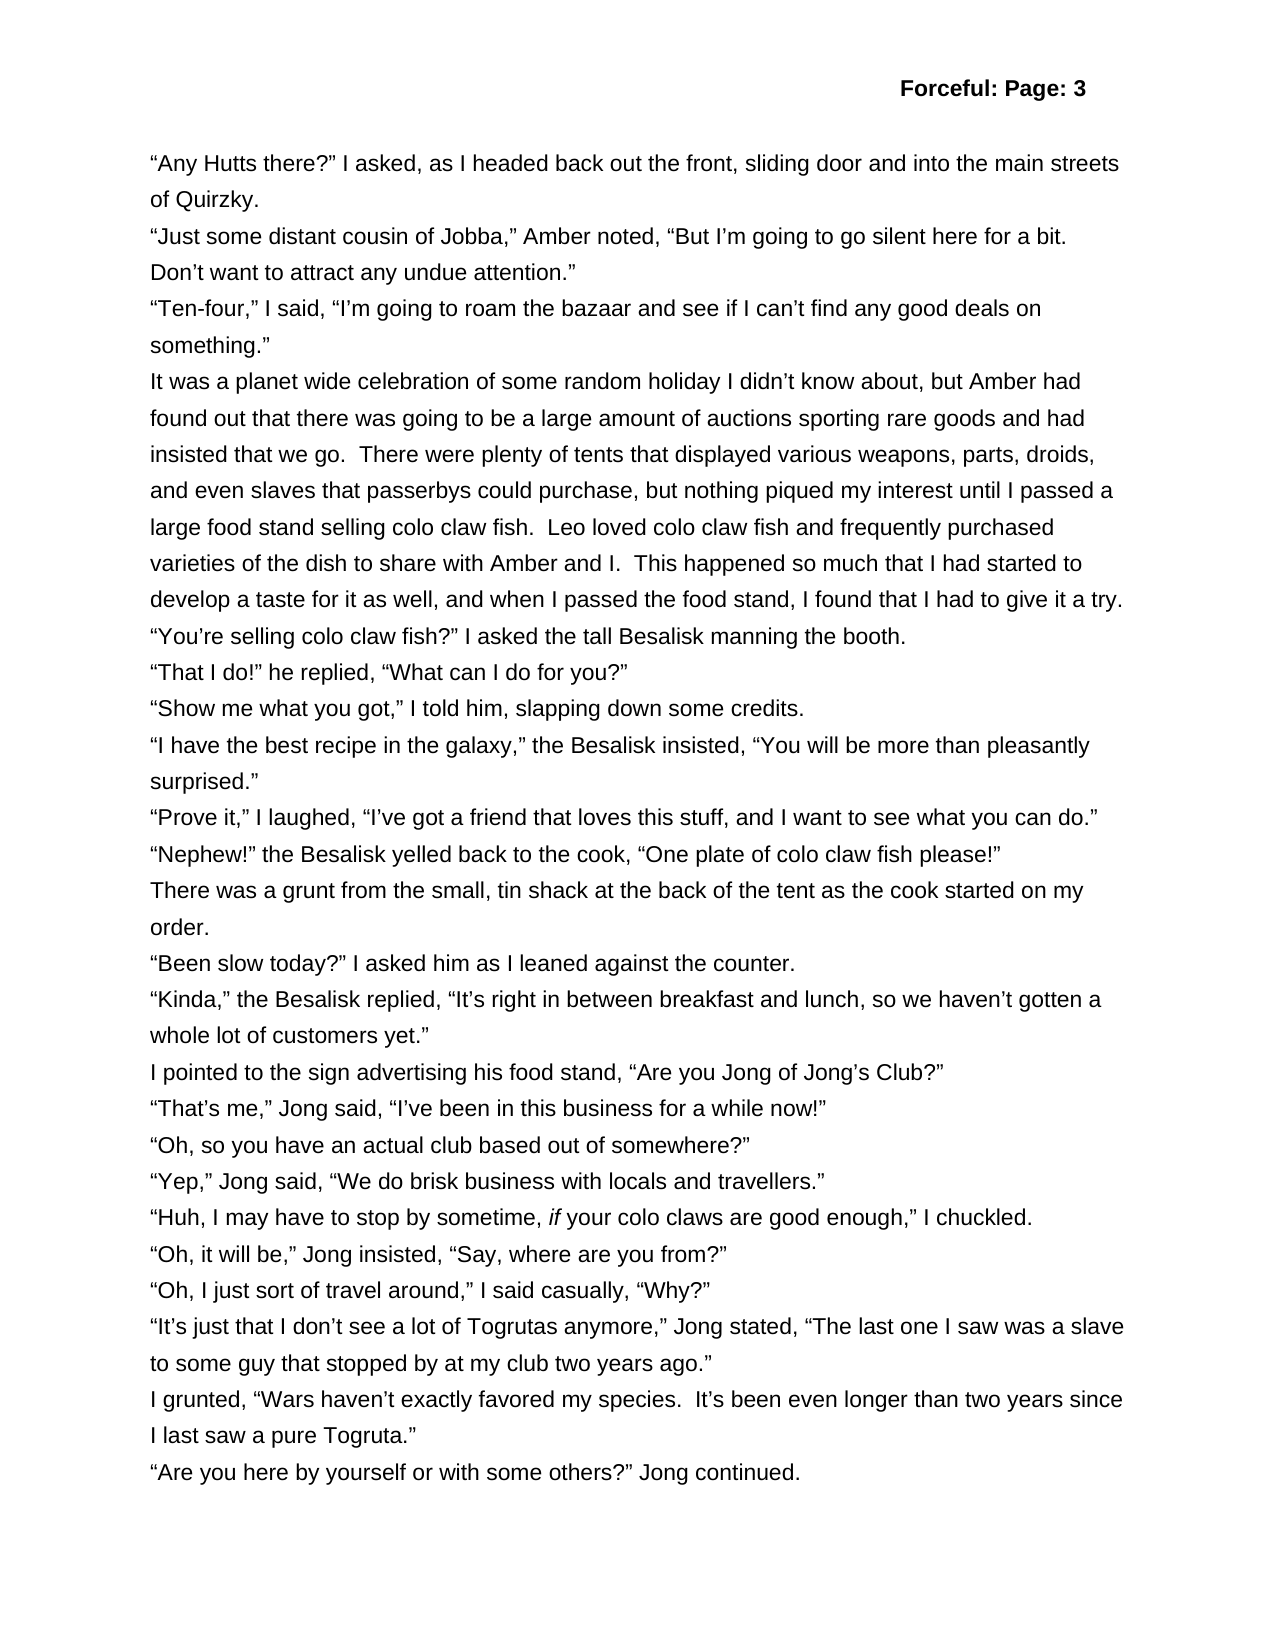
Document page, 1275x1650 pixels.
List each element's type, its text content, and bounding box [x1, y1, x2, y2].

text “Any Hutts there?” I asked, as I headed back out the front, sliding door and into the main streets of Quirzky. [150, 150, 1125, 213]
text “I have the best recipe in the galaxy,” the Besalisk insisted, “You will be more than pleasantly surprised.” [150, 732, 1125, 794]
text “Ten-four,” I said, “I’m going to roam the bazaar and see if I can’t find any good deals on something.” [150, 295, 1125, 358]
text “Been slow today?” I asked him as I leaned against the counter. [150, 950, 1125, 976]
text “Oh, I just sort of travel around,” I said casually, “Why?” [150, 1277, 1125, 1303]
text There was a grunt from the small, tin shack at the back of the tent as the cook started on my order. [150, 877, 1125, 940]
text “Oh, so you have an actual club based out of somewhere?” [150, 1132, 1125, 1158]
text “Just some distant cousin of Jobba,” Amber noted, “But I’m going to go silent here for a bit. Don’t want to attract any undue attention.” [150, 223, 1125, 285]
text “It’s just that I don’t see a lot of Togrutas anymore,” Jong stated, “The last one I saw was a slave to some guy that stopped by at my club two years ago.” [150, 1313, 1125, 1376]
text “Nephew!” the Besalisk yelled back to the cook, “One plate of colo claw fish please!” [150, 841, 1125, 867]
text “You’re selling colo claw fish?” I asked the tall Besalisk manning the booth. [150, 623, 1125, 649]
text “Kinda,” the Besalisk replied, “It’s right in between breakfast and lunch, so we haven’t gotten a whole lot of customers yet.” [150, 986, 1125, 1049]
text “Huh, I may have to stop by sometime, if your colo claws are good enough,” I chuckled. [150, 1204, 1125, 1231]
text It was a planet wide celebration of some random holiday I didn’t know about, but Amber had found out that there was going to be a large amount of auctions sporting rare goods and had insisted that we go. There were plenty of tents that displayed various weapons, parts, droids, and even slaves that passerbys could purchase, but nothing piqued my interest until I passed a large food stand selling colo claw fish. Leo loved colo claw fish and frequently purchased varieties of the dish to share with Amber and I. This happened so much that I had started to develop a taste for it as well, and when I passed the food stand, I found that I had to give it a try. [150, 368, 1125, 613]
text I pointed to the sign advertising his food stand, “Are you Jong of Jong’s Club?” [150, 1059, 1125, 1085]
text “That I do!” he replied, “What can I do for you?” [150, 659, 1125, 685]
text “Oh, it will be,” Jong insisted, “Say, where are you from?” [150, 1241, 1125, 1267]
text I grunted, “Wars haven’t exactly favored my species. It’s been even longer than two years since I last saw a pure Togruta.” [150, 1386, 1125, 1449]
text “That’s me,” Jong said, “I’ve been in this business for a while now!” [150, 1095, 1125, 1122]
text “Show me what you got,” I told him, slapping down some credits. [150, 695, 1125, 722]
text “Prove it,” I laughed, “I’ve got a friend that loves this stuff, and I want to see what you can do.” [150, 804, 1125, 831]
text “Yep,” Jong said, “We do brisk business with locals and travellers.” [150, 1168, 1125, 1194]
text “Are you here by yourself or with some others?” Jong continued. [150, 1459, 1125, 1485]
